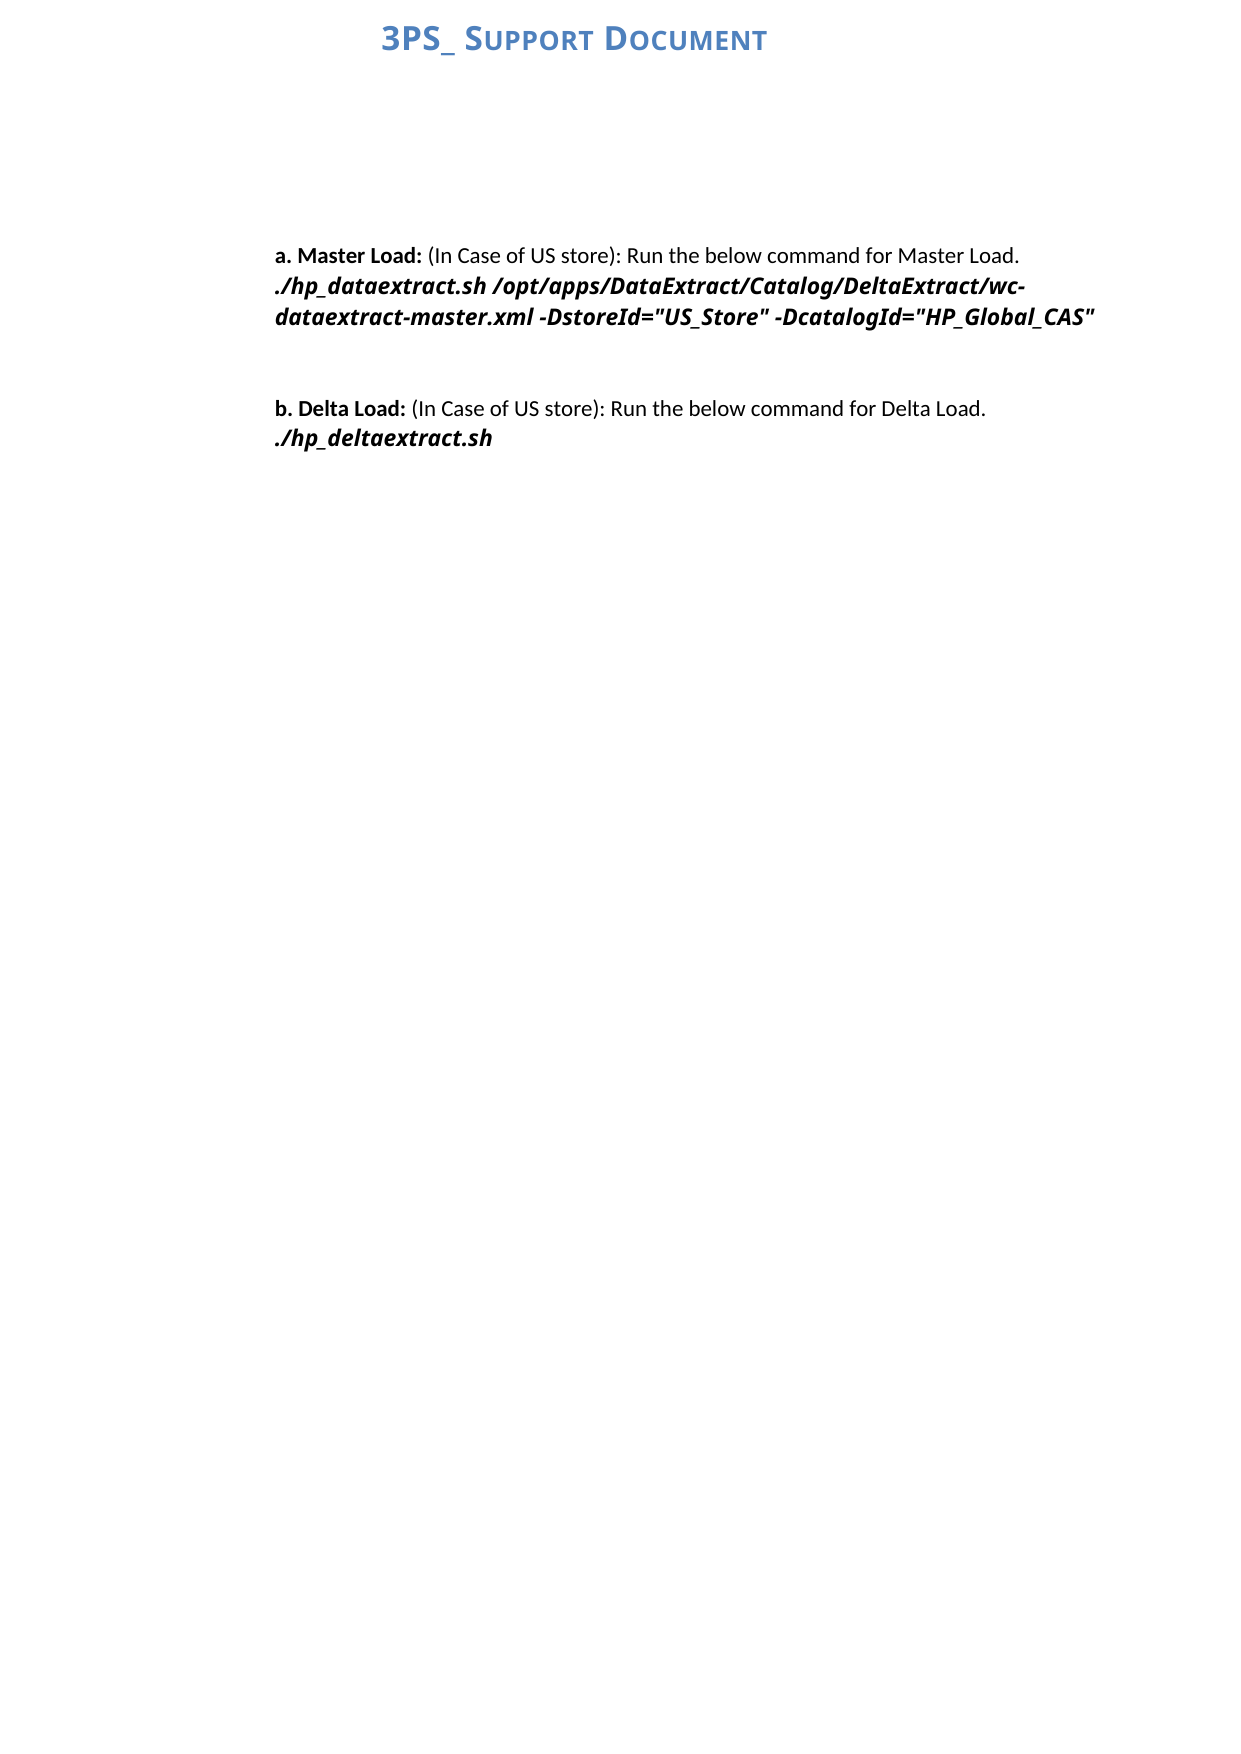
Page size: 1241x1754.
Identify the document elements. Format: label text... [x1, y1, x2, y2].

list a. Master Load: (In Case of US store): Run the below command for Master Load. [199, 242, 1150, 269]
list b. Delta Load: (In Case of US store): Run the below command for Delta Load. [199, 394, 1150, 422]
text ./hp_dataextract.sh /opt/apps/DataExtract/Catalog/DeltaExtract/wc-dataextract-master.xml -DstoreId="US_Store" -DcatalogId="HP_Global_CAS" [274, 269, 1150, 332]
text ./hp_deltaextract.sh [199, 422, 1150, 453]
